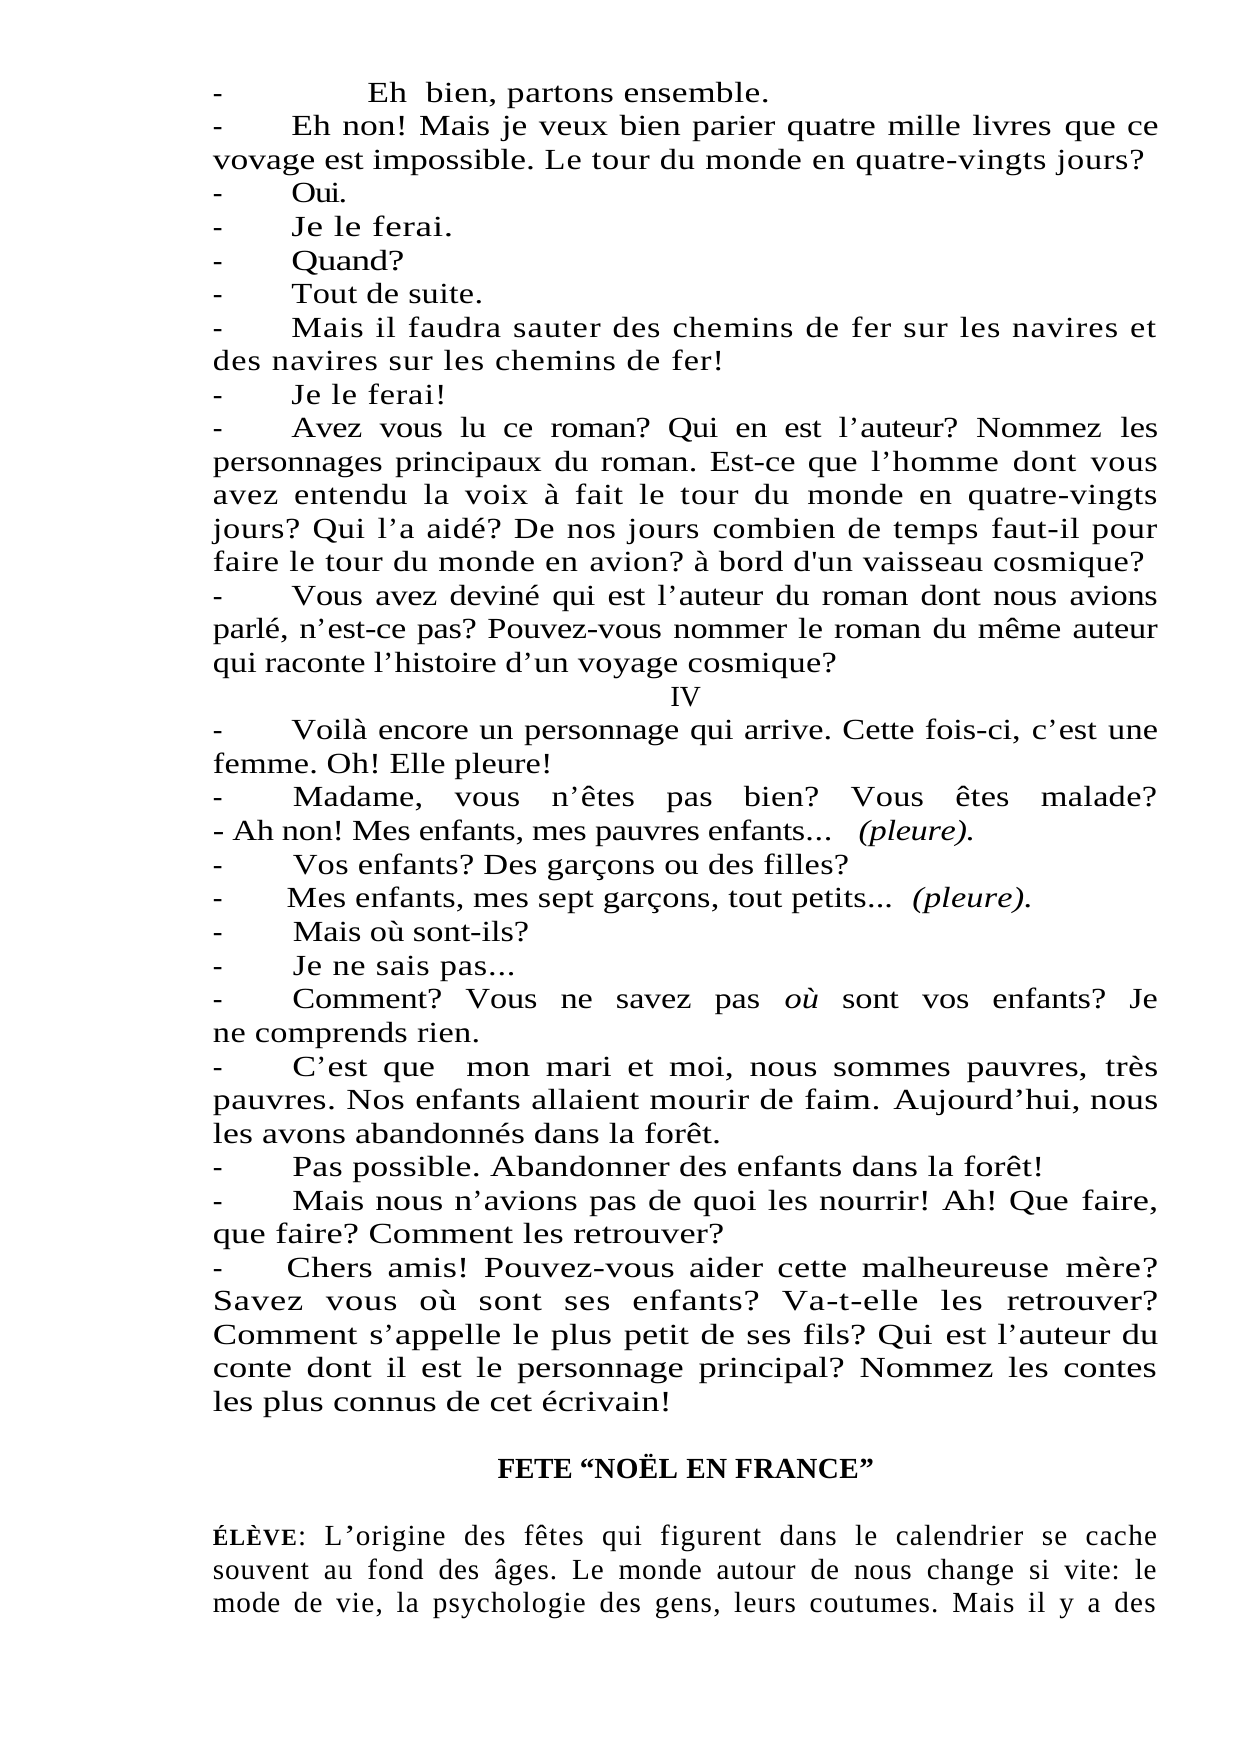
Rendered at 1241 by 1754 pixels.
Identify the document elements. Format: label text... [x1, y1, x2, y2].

list Chers amis! Pouvez-vous aider cette malheureuse mère? Savez vous où sont ses enfants? Va-t-elle les retrouver? Comment s’appelle le plus petit de ses fils? Qui est l’auteur du conte dont il est le personnage principal? Nommez les contes les plus connus de cet écrivain! [213, 1250, 1158, 1418]
list Eh bien, partons ensemble. [213, 75, 1158, 108]
list Mes enfants, mes sept garçons, tout petits... (pleure). [213, 880, 1158, 914]
list Avez vous lu ce roman? Qui en est l’auteur? Nommez les personnages principaux du roman. Est-ce que l’homme dont vous avez entendu la voix à fait le tour du monde en quatre-vingts jours? Qui l’a aidé? De nos jours combien de temps faut-il pour faire le tour du monde en avion? à bord d'un vaisseau cosmique? [213, 410, 1158, 578]
text IV [213, 679, 1158, 712]
list Tout de suite. [213, 276, 1158, 310]
list Comment? Vous ne savez pas où sont vos enfants? Je ne comprends rien. [213, 982, 1158, 1049]
list C’est que mon mari et moi, nous sommes pauvres, très pauvres. Nos enfants allaient mourir de faim. Aujourd’hui, nous les avons abandonnés dans la forêt. [213, 1049, 1158, 1149]
list Voilà encore un personnage qui arrive. Cette fois-ci, c’est une femme. Oh! Elle pleure! [213, 712, 1158, 779]
text FETE “NOËL EN FRANCE” [213, 1451, 1158, 1485]
list Mais où sont-ils? [213, 914, 1158, 947]
list Pas possible. Abandonner des enfants dans la forêt! [213, 1149, 1158, 1183]
list Eh non! Mais je veux bien parier quatre mille livres que ce vovage est impossible. Le tour du monde en quatre-vingts jours? [213, 108, 1158, 176]
list Mais nous n’avions pas de quoi les nourrir! Ah! Que faire, que faire? Comment les retrouver? [213, 1183, 1158, 1250]
list Oui. [213, 176, 1158, 209]
list Vos enfants? Des garçons ou des filles? [213, 847, 1158, 880]
list Je le ferai. [213, 209, 1158, 243]
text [213, 1518, 1158, 1619]
list Je le ferai! [213, 377, 1158, 410]
list Mais il faudra sauter des chemins de fer sur les navires et des navires sur les chemins de fer! [213, 310, 1158, 377]
list Je ne sais pas... [213, 948, 1158, 982]
list Vous avez deviné qui est l’auteur du roman dont nous avions parlé, n’est-ce pas? Pouvez-vous nommer le roman du même auteur qui raconte l’histoire d’un voyage cosmique? [213, 578, 1158, 679]
list Quand? [213, 243, 1158, 276]
list Madame, vous n’êtes pas bien? Vous êtes malade? - Ah non! Mes enfants, mes pauvres enfants... (pleure). [213, 779, 1158, 846]
